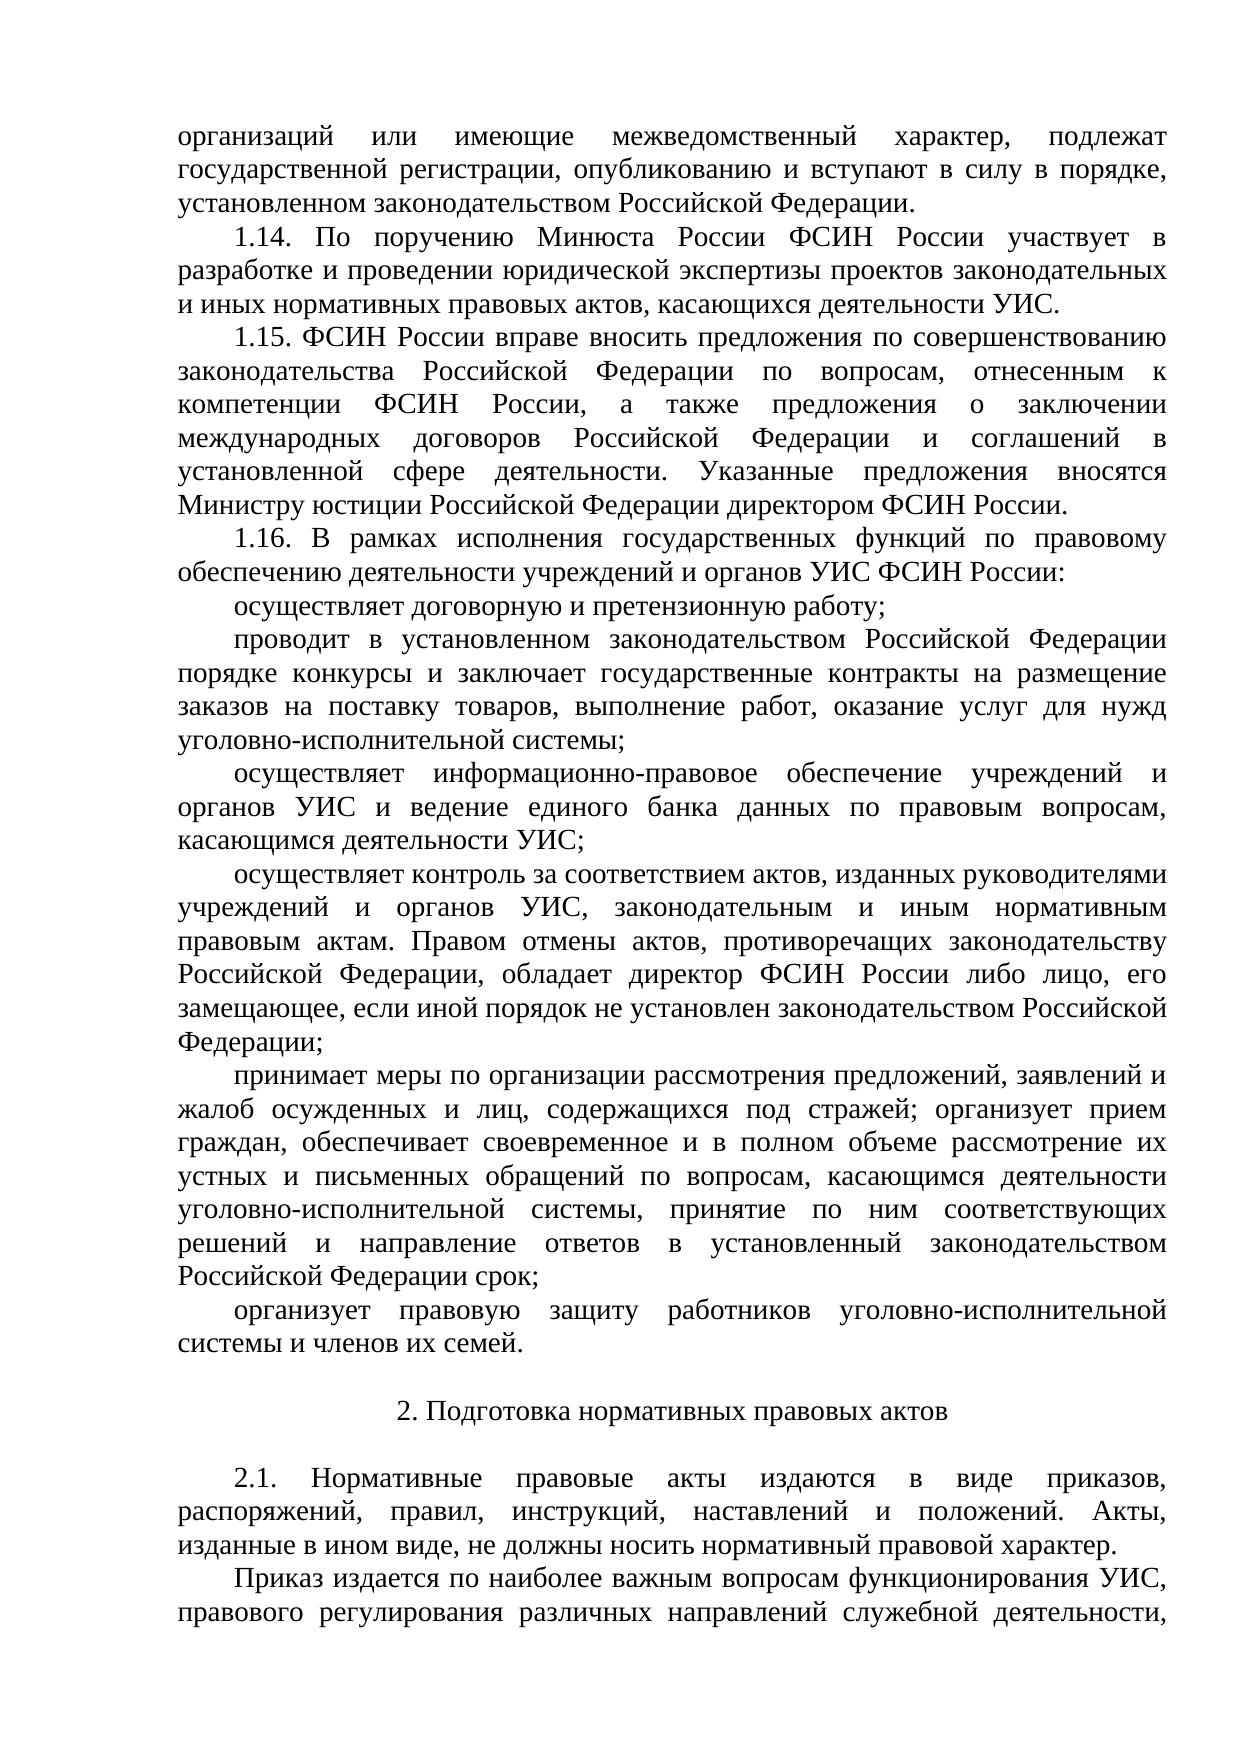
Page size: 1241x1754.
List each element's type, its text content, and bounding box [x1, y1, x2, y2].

text проводит в установленном законодательством Российской Федерации порядке конкурсы и заключает государственные контракты на размещение заказов на поставку товаров, выполнение работ, оказание услуг для нужд уголовно-исполнительной системы; [177, 621, 1168, 755]
text 2.1. Нормативные правовые акты издаются в виде приказов, распоряжений, правил, инструкций, наставлений и положений. Акты, изданные в ином виде, не должны носить нормативный правовой характер. [177, 1460, 1168, 1560]
text 1.14. По поручению Минюста России ФСИН России участвует в разработке и проведении юридической экспертизы проектов законодательных и иных нормативных правовых актов, касающихся деятельности УИС. [177, 219, 1168, 319]
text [177, 118, 1168, 219]
text 1.15. ФСИН России вправе вносить предложения по совершенствованию законодательства Российской Федерации по вопросам, отнесенным к компетенции ФСИН России, а также предложения о заключении международных договоров Российской Федерации и соглашений в установленной сфере деятельности. Указанные предложения вносятся Министру юстиции Российской Федерации директором ФСИН России. [177, 319, 1168, 521]
text осуществляет контроль за соответствием актов, изданных руководителями учреждений и органов УИС, законодательным и иным нормативным правовым актам. Правом отмены актов, противоречащих законодательству Российской Федерации, обладает директор ФСИН России либо лицо, его замещающее, если иной порядок не установлен законодательством Российской Федерации; [177, 856, 1168, 1057]
text осуществляет договорную и претензионную работу; [177, 588, 1168, 621]
text организует правовую защиту работников уголовно-исполнительной системы и членов их семей. [177, 1292, 1168, 1359]
text 2. Подготовка нормативных правовых актов [177, 1393, 1168, 1426]
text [177, 1560, 1168, 1627]
text принимает меры по организации рассмотрения предложений, заявлений и жалоб осужденных и лиц, содержащихся под стражей; организует прием граждан, обеспечивает своевременное и в полном объеме рассмотрение их устных и письменных обращений по вопросам, касающимся деятельности уголовно-исполнительной системы, принятие по ним соответствующих решений и направление ответов в установленный законодательством Российской Федерации срок; [177, 1057, 1168, 1292]
text 1.16. В рамках исполнения государственных функций по правовому обеспечению деятельности учреждений и органов УИС ФСИН России: [177, 521, 1168, 588]
text осуществляет информационно-правовое обеспечение учреждений и органов УИС и ведение единого банка данных по правовым вопросам, касающимся деятельности УИС; [177, 755, 1168, 856]
